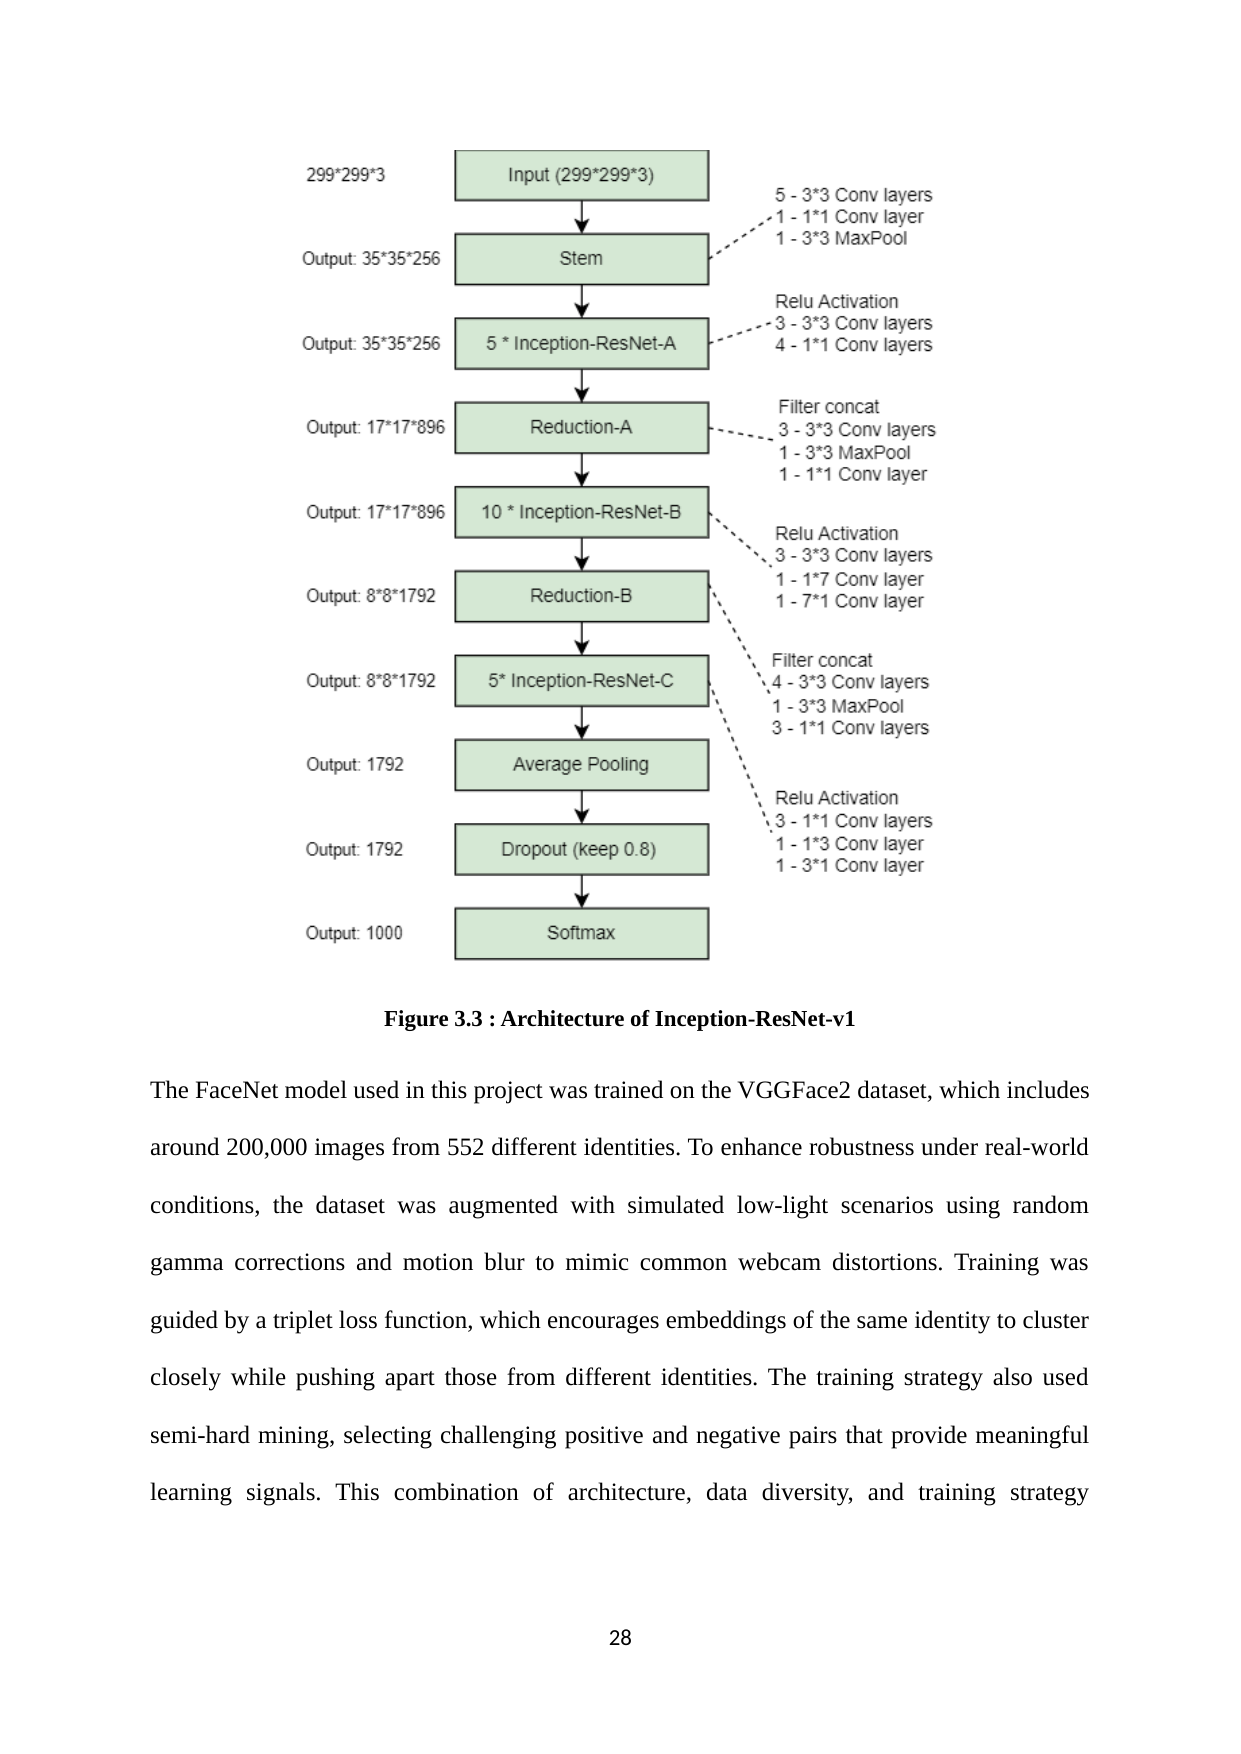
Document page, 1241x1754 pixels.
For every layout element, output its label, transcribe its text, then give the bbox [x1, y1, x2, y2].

text Figure 3.3 : Architecture of Inception-ResNet-v1 [150, 1005, 1090, 1032]
picture [286, 150, 954, 961]
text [150, 1075, 1090, 1506]
